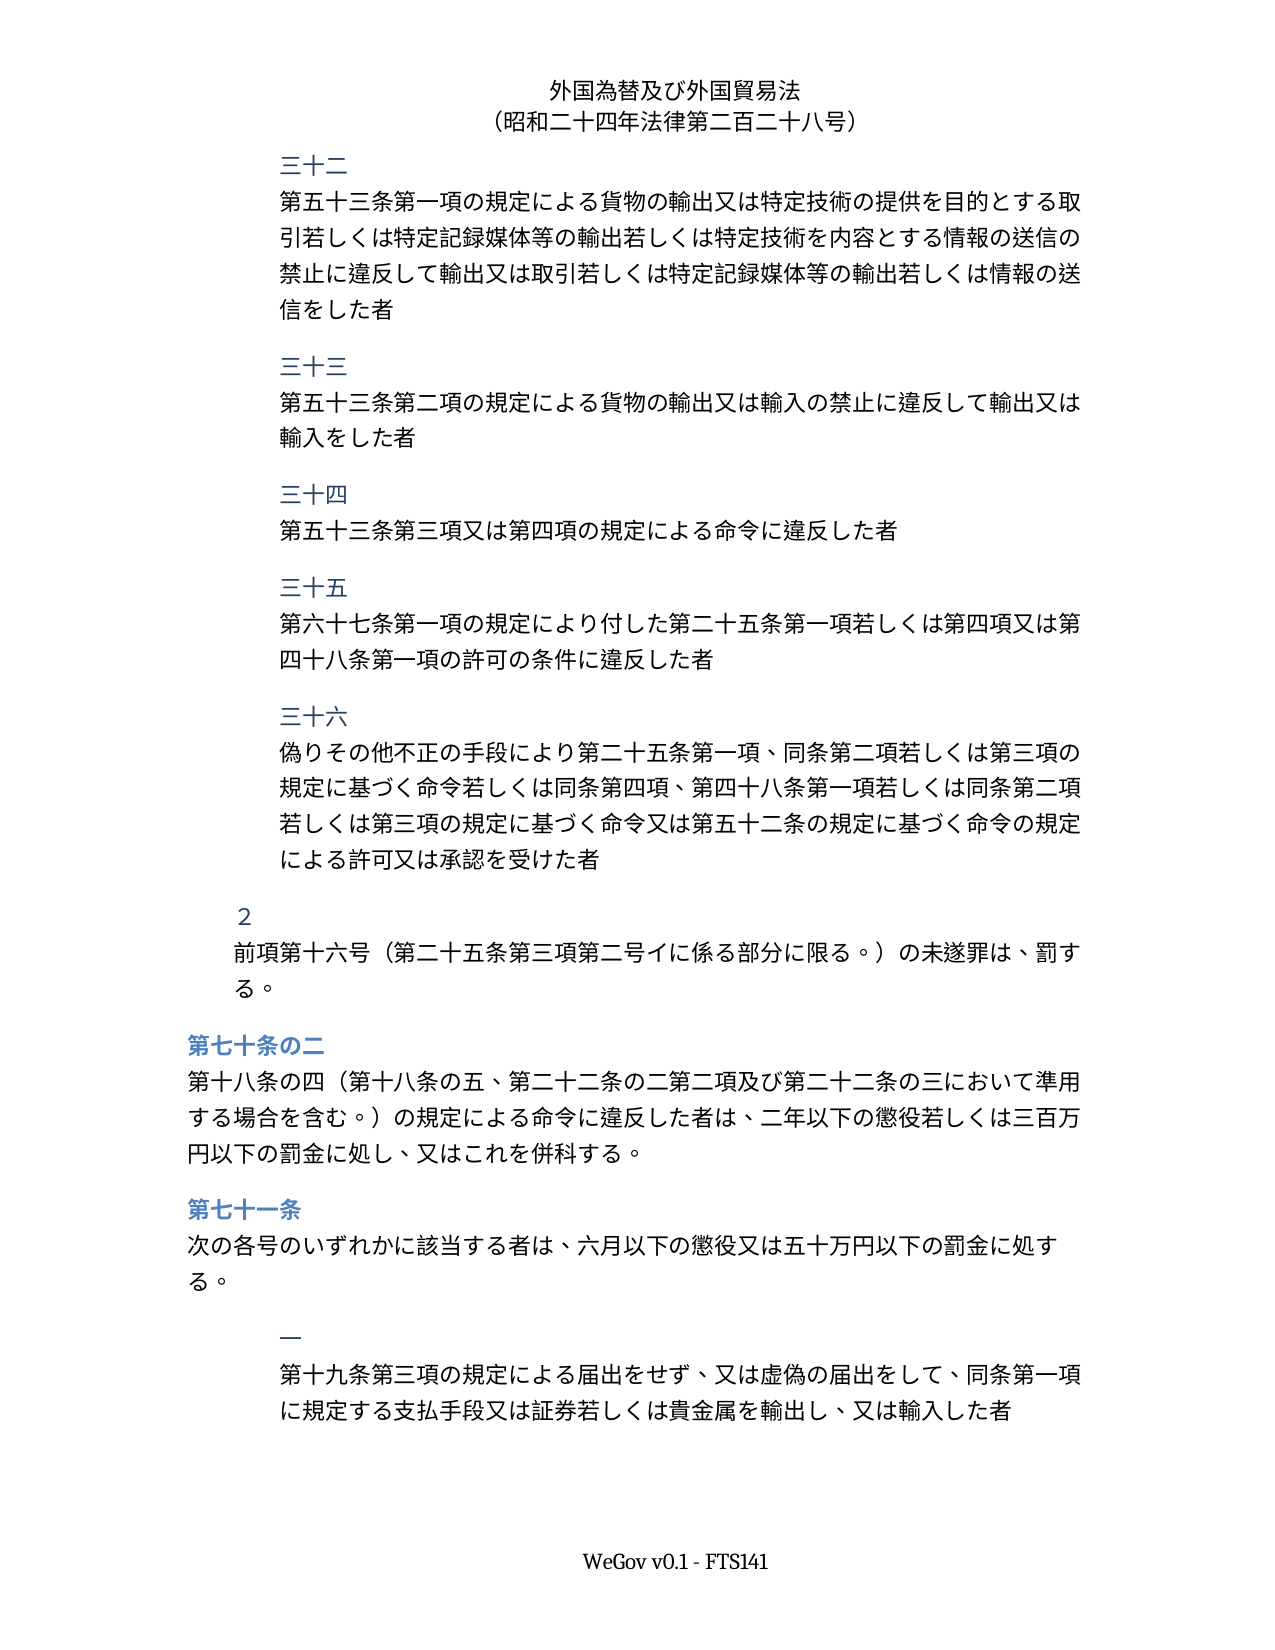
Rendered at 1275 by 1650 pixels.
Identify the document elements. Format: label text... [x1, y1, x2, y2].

text 次の各号のいずれかに該当する者は、六月以下の懲役又は五十万円以下の罰金に処する。 [187, 1230, 1087, 1297]
text 第五十三条第二項の規定による貨物の輸出又は輸入の禁止に違反して輸出又は輸入をした者 [279, 386, 1087, 454]
text 第五十三条第一項の規定による貨物の輸出又は特定技術の提供を目的とする取引若しくは特定記録媒体等の輸出若しくは特定技術を内容とする情報の送信の禁止に違反して輸出又は取引若しくは特定記録媒体等の輸出若しくは情報の送信をした者 [279, 186, 1087, 325]
subtitle ２ [233, 901, 1087, 932]
subtitle 第七十条の二 [187, 1030, 1087, 1061]
subtitle 一 [279, 1323, 1087, 1354]
text 偽りその他不正の手段により第二十五条第一項、同条第二項若しくは第三項の規定に基づく命令若しくは同条第四項、第四十八条第一項若しくは同条第二項若しくは第三項の規定に基づく命令又は第五十二条の規定に基づく命令の規定による許可又は承認を受けた者 [279, 736, 1087, 876]
text 第六十七条第一項の規定により付した第二十五条第一項若しくは第四項又は第四十八条第一項の許可の条件に違反した者 [279, 608, 1087, 675]
subtitle 三十六 [279, 701, 1087, 732]
text 第十九条第三項の規定による届出をせず、又は虚偽の届出をして、同条第一項に規定する支払手段又は証券若しくは貴金属を輸出し、又は輸入した者 [279, 1359, 1087, 1426]
subtitle 三十四 [279, 479, 1087, 510]
subtitle 三十五 [279, 572, 1087, 603]
text 第十八条の四（第十八条の五、第二十二条の二第二項及び第二十二条の三において準用する場合を含む。）の規定による命令に違反した者は、二年以下の懲役若しくは三百万円以下の罰金に処し、又はこれを併科する。 [187, 1066, 1087, 1169]
subtitle 第七十一条 [187, 1194, 1087, 1226]
text 前項第十六号（第二十五条第三項第二号イに係る部分に限る。）の未遂罪は、罰する。 [233, 937, 1087, 1004]
subtitle 三十二 [279, 150, 1087, 181]
text 第五十三条第三項又は第四項の規定による命令に違反した者 [279, 515, 1087, 546]
subtitle 三十三 [279, 351, 1087, 382]
